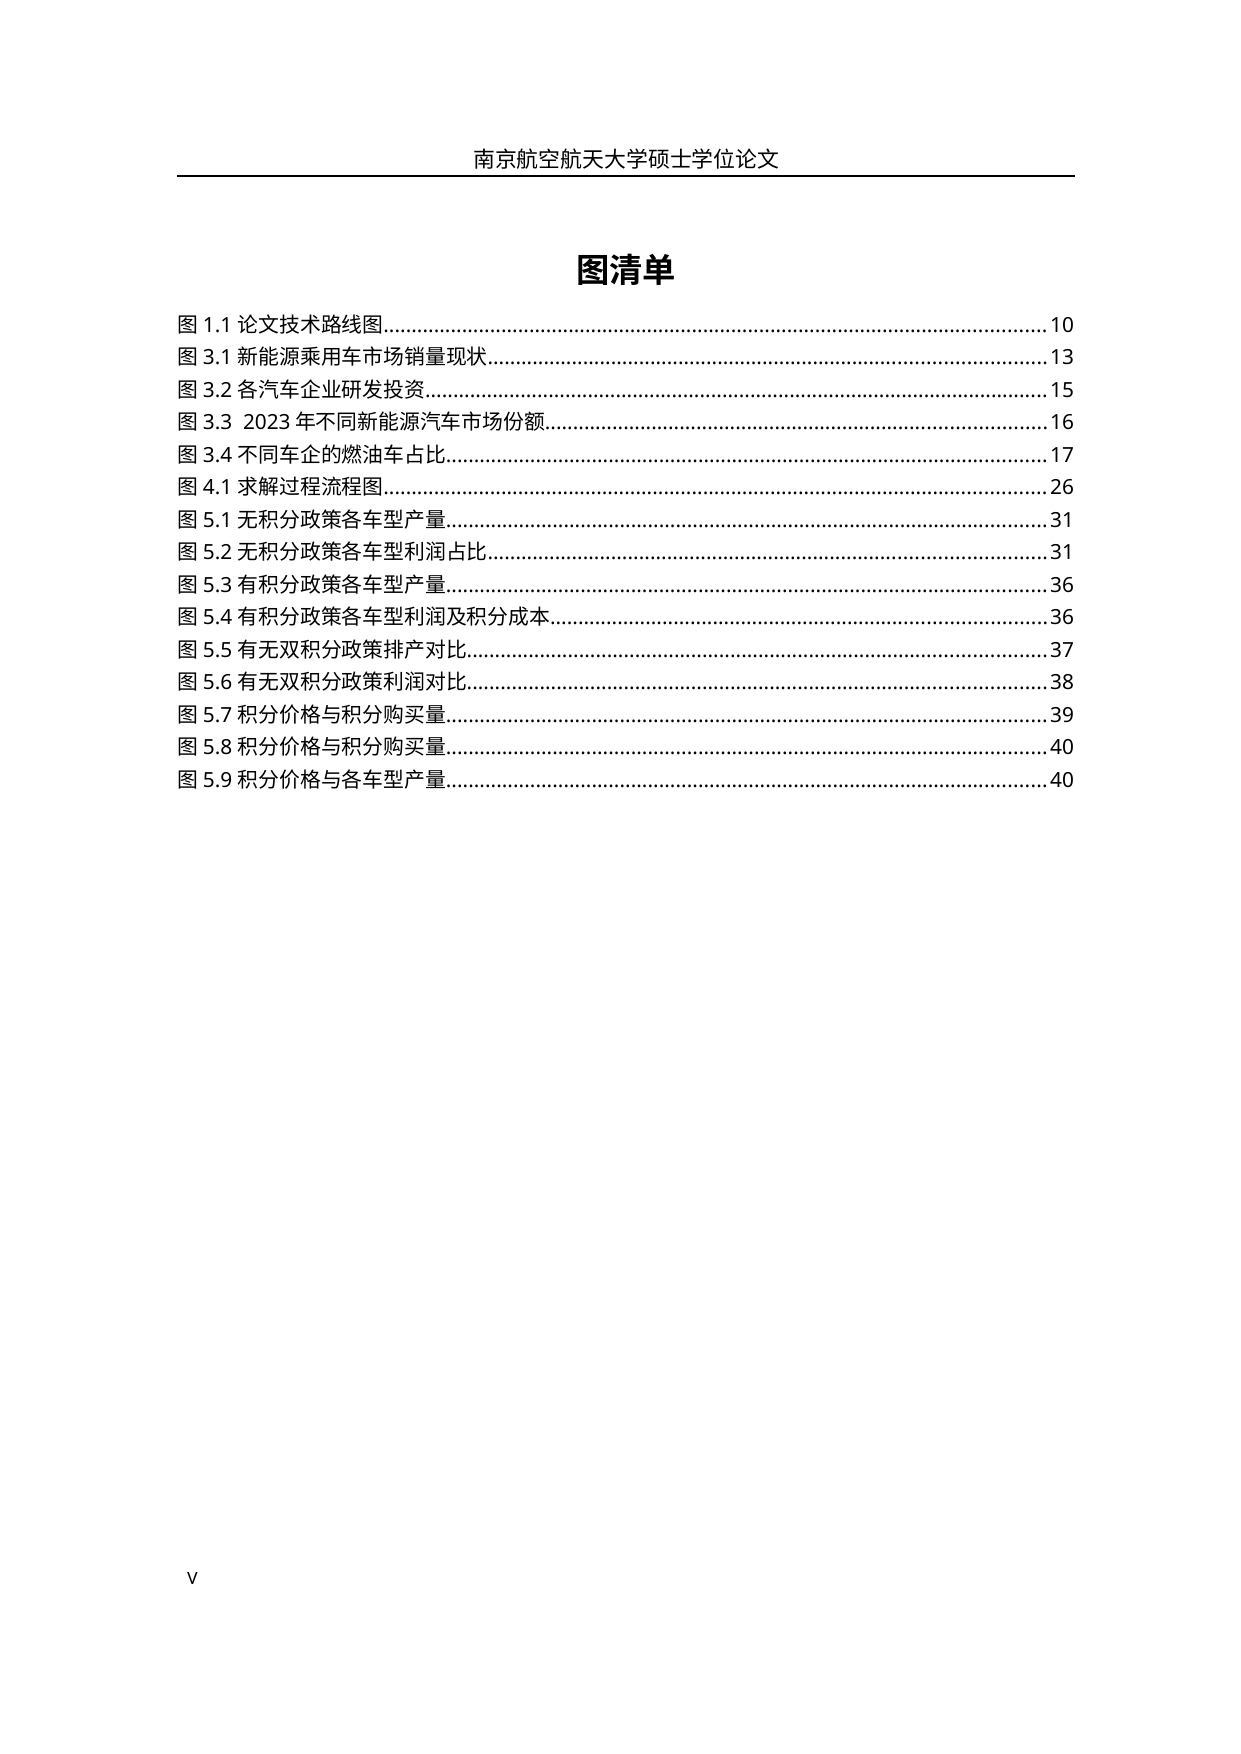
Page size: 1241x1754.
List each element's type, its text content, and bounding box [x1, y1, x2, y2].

text 图 5.1 无积分政策各车型产量 31 [177, 502, 1075, 534]
text 图 5.6 有无双积分政策利润对比 38 [177, 664, 1075, 697]
text 图 1.1 论文技术路线图 10 [177, 307, 1075, 339]
text 图 5.8 积分价格与积分购买量 40 [177, 729, 1075, 762]
text 图 4.1 求解过程流程图 26 [177, 469, 1075, 502]
text 图 5.7 积分价格与积分购买量 39 [177, 697, 1075, 729]
text 图 5.4 有积分政策各车型利润及积分成本 36 [177, 599, 1075, 632]
text 图 5.9 积分价格与各车型产量 40 [177, 762, 1075, 794]
text 图 3.2 各汽车企业研发投资 15 [177, 372, 1075, 404]
text 图 3.3 2023年不同新能源汽车市场份额 16 [177, 404, 1075, 437]
text 图 3.1 新能源乘用车市场销量现状 13 [177, 339, 1075, 372]
text 图 3.4 不同车企的燃油车占比 17 [177, 437, 1075, 469]
text 图 5.3 有积分政策各车型产量 36 [177, 567, 1075, 599]
text 图 5.2 无积分政策各车型利润占比 31 [177, 534, 1075, 567]
text 图 5.5 有无双积分政策排产对比 37 [177, 632, 1075, 664]
title 图清单 [177, 236, 1075, 301]
